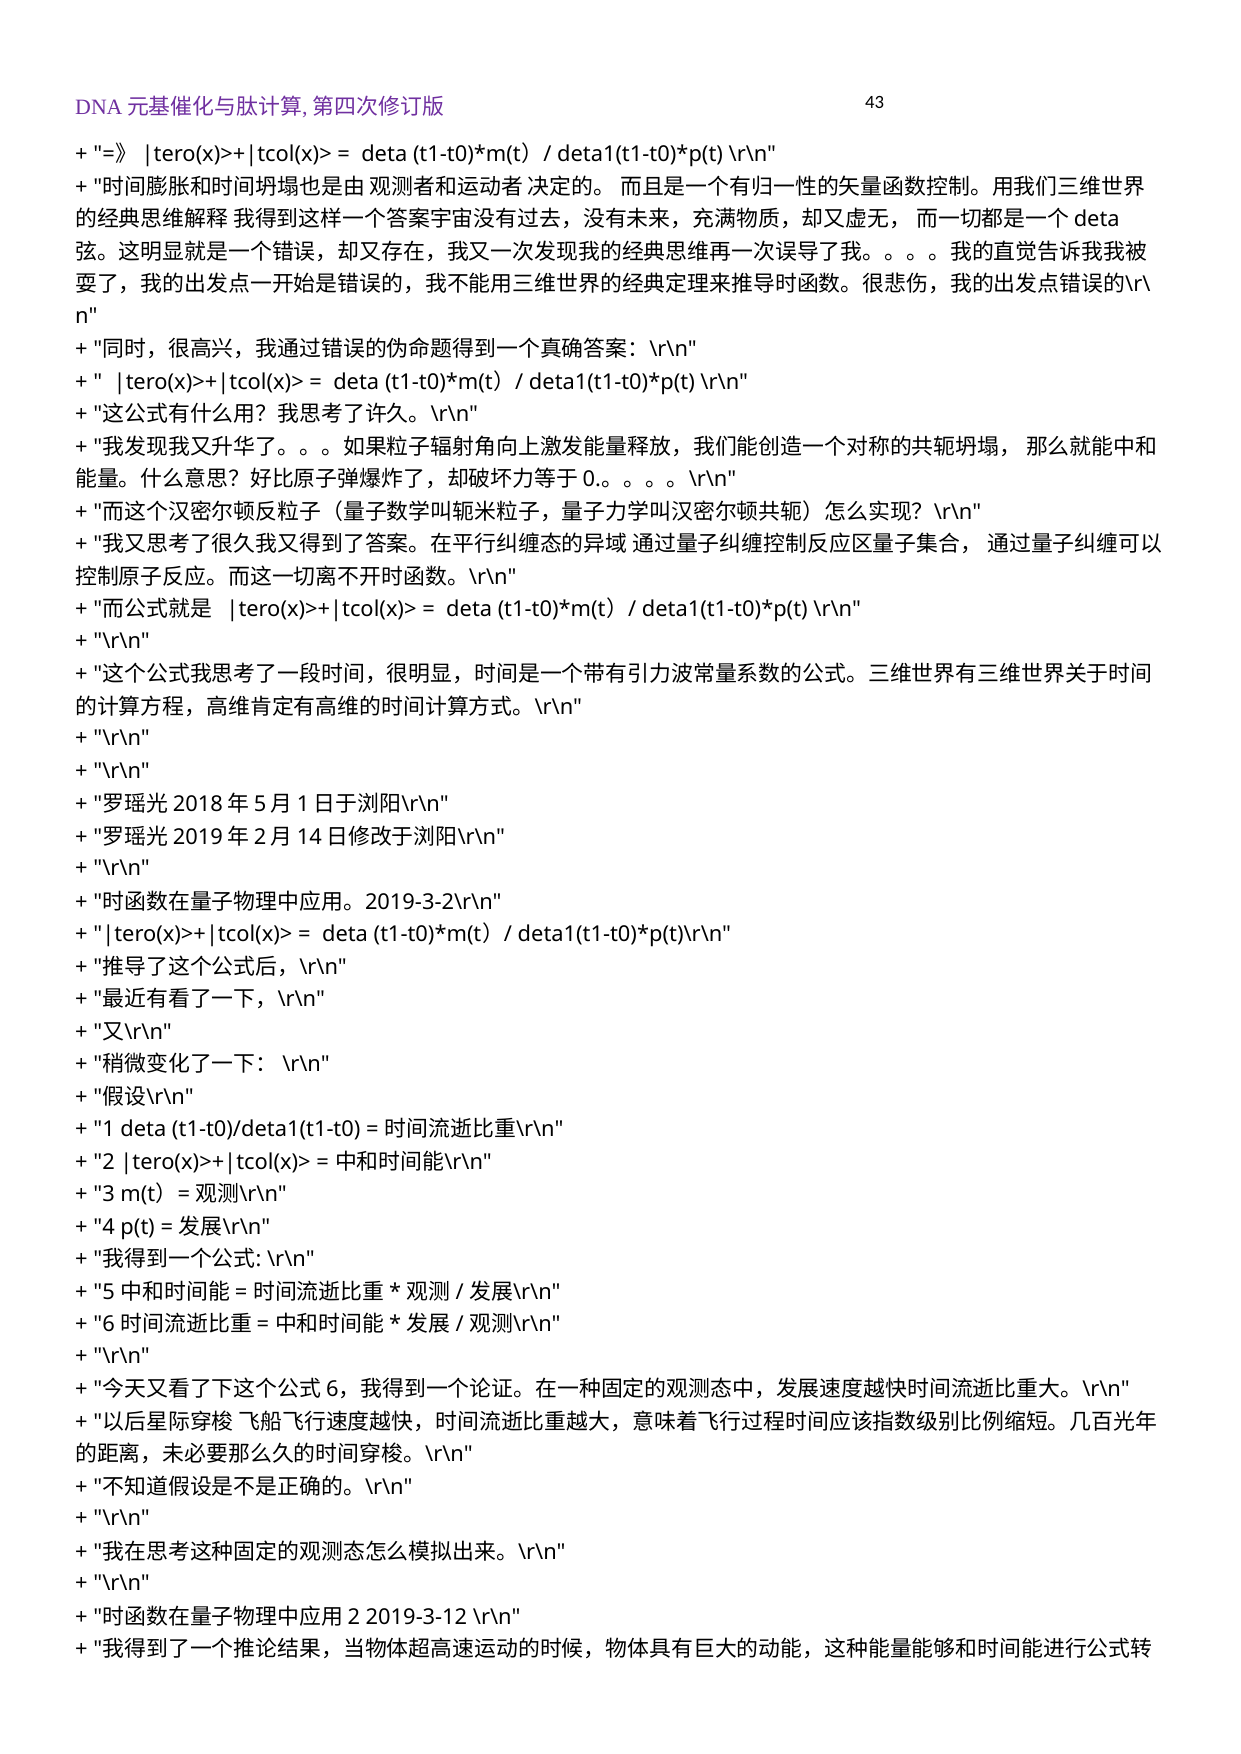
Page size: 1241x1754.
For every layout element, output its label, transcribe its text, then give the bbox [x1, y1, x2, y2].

text + "最近有看了一下，\r\n" [75, 981, 1165, 1013]
text + "5 中和时间能 = 时间流逝比重 * 观测 / 发展\r\n" [75, 1273, 1165, 1306]
text + "时函数在量子物理中应用。2019-3-2\r\n" [75, 883, 1165, 916]
text + "6 时间流逝比重 = 中和时间能 * 发展 / 观测\r\n" [75, 1306, 1165, 1338]
text + "罗瑶光 2019年2月14日修改于浏阳\r\n" [75, 818, 1165, 851]
text + "这个公式我思考了一段时间，很明显，时间是一个带有引力波常量系数的公式。三维世界有三维世界关于时间的计算方程，高维肯定有高维的时间计算方式。\r\n" [75, 656, 1165, 721]
text + "\r\n" [75, 851, 1165, 883]
text + "又\r\n" [75, 1013, 1165, 1046]
text + "今天又看了下这个公式 6，我得到一个论证。在一种固定的观测态中，发展速度越快时间流逝比重大。\r\n" [75, 1371, 1165, 1403]
text + "同时，很高兴，我通过错误的伪命题得到一个真确答案：\r\n" [75, 331, 1165, 363]
text + "我发现我又升华了。。。如果粒子辐射角向上激发能量释放，我们能创造一个对称的共轭坍塌， 那么就能中和能量。什么意思？好比原子弹爆炸了，却破坏力等于0.。。。。\r\n" [75, 428, 1165, 493]
text + "我得到一个公式: \r\n" [75, 1241, 1165, 1273]
text + " |tero(x)>+|tcol(x)> = deta (t1-t0)*m(t）/ deta1(t1-t0)*p(t) \r\n" [75, 363, 1165, 396]
text + "我又思考了很久我又得到了答案。在平行纠缠态的异域 通过量子纠缠控制反应区量子集合， 通过量子纠缠可以控制原子反应。而这一切离不开时函数。\r\n" [75, 526, 1165, 591]
text + "假设\r\n" [75, 1078, 1165, 1111]
text + "\r\n" [75, 1501, 1165, 1533]
text + "\r\n" [75, 753, 1165, 786]
text + "这公式有什么用？我思考了许久。\r\n" [75, 396, 1165, 428]
text + "2 |tero(x)>+|tcol(x)> = 中和时间能\r\n" [75, 1143, 1165, 1176]
text + "罗瑶光 2018年5月1日于浏阳\r\n" [75, 786, 1165, 818]
text + "以后星际穿梭 飞船飞行速度越快，时间流逝比重越大，意味着飞行过程时间应该指数级别比例缩短。几百光年的距离，未必要那么久的时间穿梭。\r\n" [75, 1403, 1165, 1468]
text + "而公式就是 |tero(x)>+|tcol(x)> = deta (t1-t0)*m(t）/ deta1(t1-t0)*p(t) \r\n" [75, 591, 1165, 623]
text + "而这个汉密尔顿反粒子（量子数学叫轭米粒子，量子力学叫汉密尔顿共轭）怎么实现？\r\n" [75, 493, 1165, 526]
text + "推导了这个公式后，\r\n" [75, 948, 1165, 981]
text + "=》 |tero(x)>+|tcol(x)> = deta (t1-t0)*m(t）/ deta1(t1-t0)*p(t) \r\n" [75, 136, 1165, 168]
text + "\r\n" [75, 1566, 1165, 1598]
text + "1 deta (t1-t0)/deta1(t1-t0) = 时间流逝比重\r\n" [75, 1111, 1165, 1143]
text + "时函数在量子物理中应用2 2019-3-12 \r\n" [75, 1598, 1165, 1631]
text + "|tero(x)>+|tcol(x)> = deta (t1-t0)*m(t）/ deta1(t1-t0)*p(t)\r\n" [75, 916, 1165, 948]
text + "\r\n" [75, 623, 1165, 656]
text + "我在思考这种固定的观测态怎么模拟出来。\r\n" [75, 1533, 1165, 1566]
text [75, 1631, 1165, 1663]
text + "稍微变化了一下： \r\n" [75, 1046, 1165, 1078]
text + "3 m(t）= 观测\r\n" [75, 1176, 1165, 1208]
text + "时间膨胀和时间坍塌也是由 观测者和运动者 决定的。 而且是一个有归一性的矢量函数控制。用我们三维世界的经典思维解释 我得到这样一个答案宇宙没有过去，没有未来，充满物质，却又虚无， 而一切都是一个deta弦。这明显就是一个错误，却又存在，我又一次发现我的经典思维再一次误导了我。。。。我的直觉告诉我我被耍了，我的出发点一开始是错误的，我不能用三维世界的经典定理来推导时函数。很悲伤，我的出发点错误的\r\n" [75, 168, 1165, 331]
text + "4 p(t) = 发展\r\n" [75, 1208, 1165, 1241]
text + "\r\n" [75, 721, 1165, 753]
text + "\r\n" [75, 1338, 1165, 1371]
text + "不知道假设是不是正确的。\r\n" [75, 1468, 1165, 1501]
